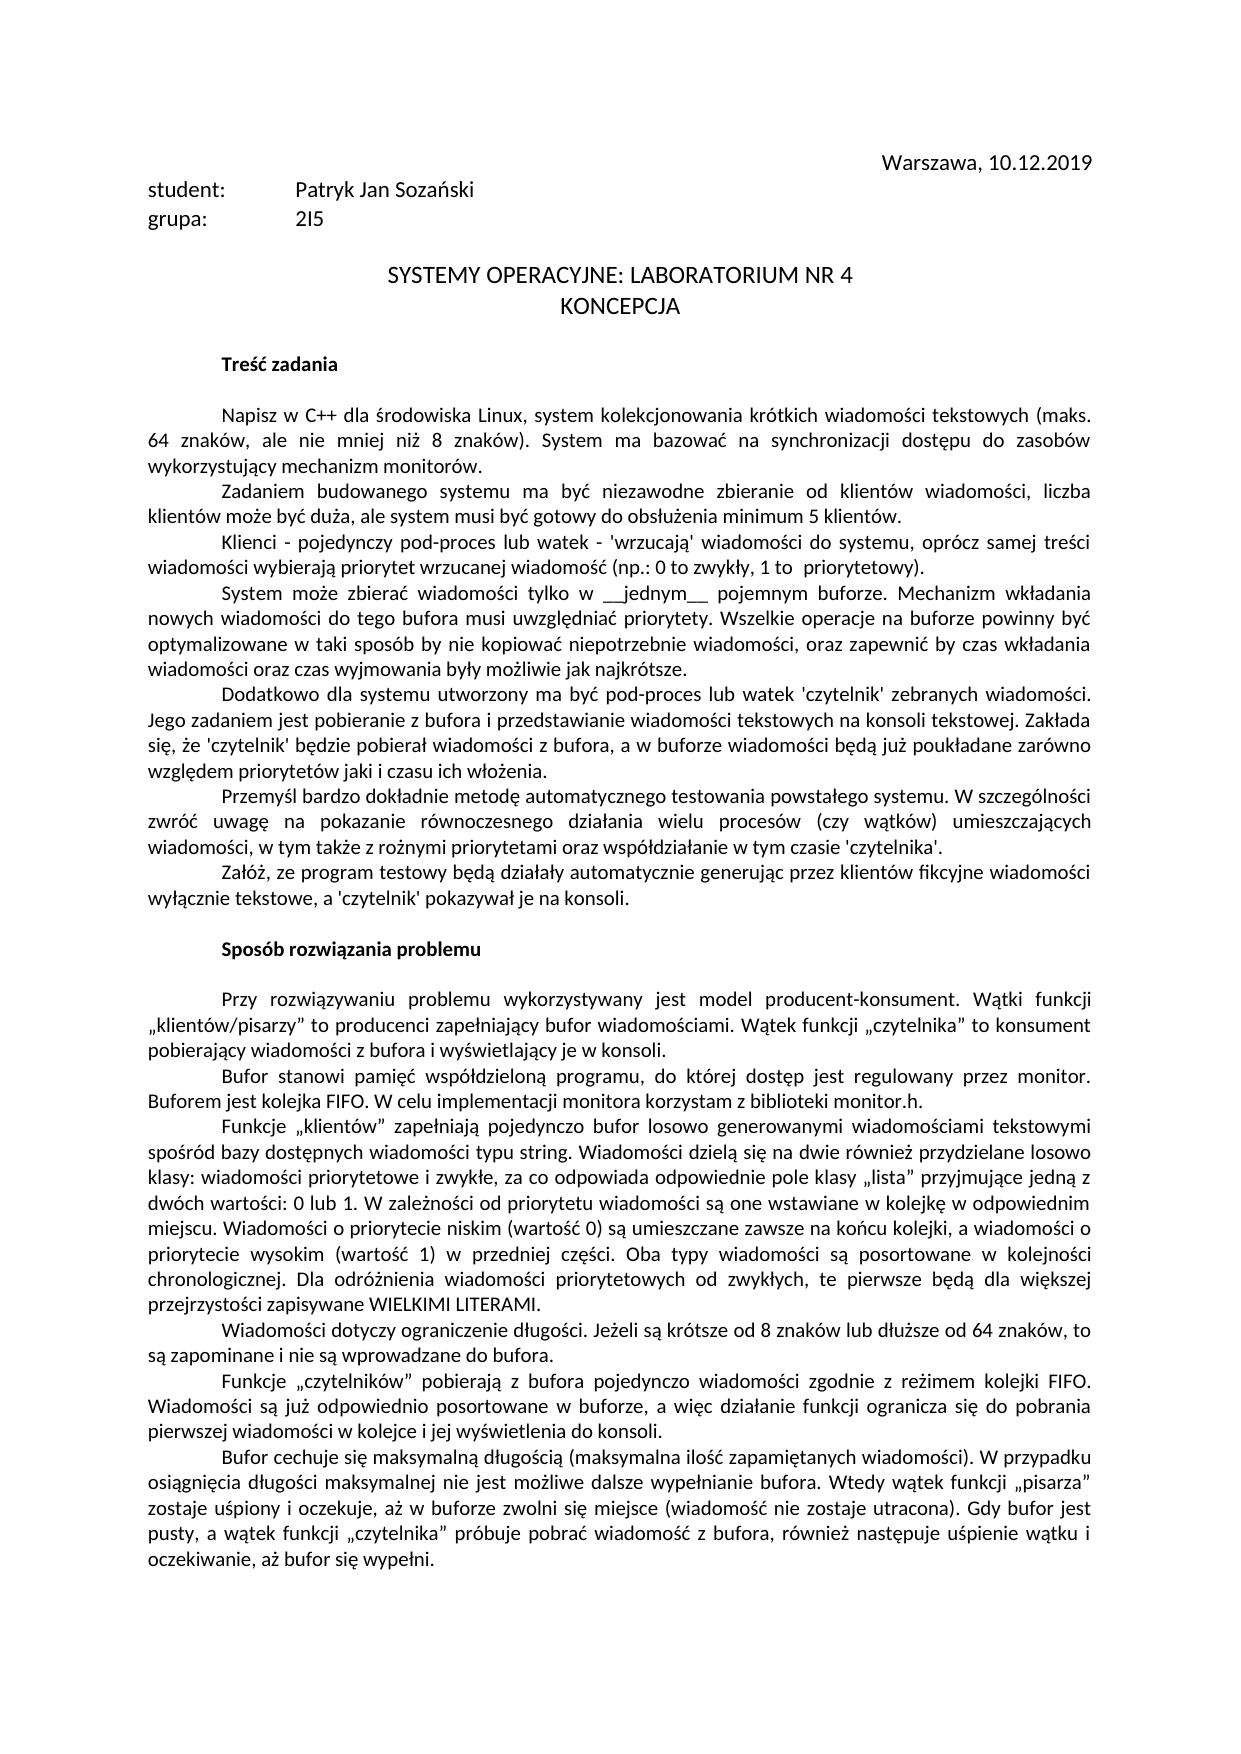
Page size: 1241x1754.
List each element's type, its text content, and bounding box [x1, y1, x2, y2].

text Przy rozwiązywaniu problemu wykorzystywany jest model producent-konsument. Wątki funkcji „klientów/pisarzy” to producenci zapełniający bufor wiadomościami. Wątek funkcji „czytelnika” to konsument pobierający wiadomości z bufora i wyświetlający je w konsoli. [148, 987, 1093, 1063]
text grupa: 2I5 [148, 204, 1093, 232]
text Bufor stanowi pamięć współdzieloną programu, do której dostęp jest regulowany przez monitor. Buforem jest kolejka FIFO. W celu implementacji monitora korzystam z biblioteki monitor.h. [148, 1063, 1093, 1114]
text Funkcje „klientów” zapełniają pojedynczo bufor losowo generowanymi wiadomościami tekstowymi spośród bazy dostępnych wiadomości typu string. Wiadomości dzielą się na dwie również przydzielane losowo klasy: wiadomości priorytetowe i zwykłe, za co odpowiada odpowiednie pole klasy „lista” przyjmujące jedną z dwóch wartości: 0 lub 1. W zależności od priorytetu wiadomości są one wstawiane w kolejkę w odpowiednim miejscu. Wiadomości o priorytecie niskim (wartość 0) są umieszczane zawsze na końcu kolejki, a wiadomości o priorytecie wysokim (wartość 1) w przedniej części. Oba typy wiadomości są posortowane w kolejności chronologicznej. Dla odróżnienia wiadomości priorytetowych od zwykłych, te pierwsze będą dla większej przejrzystości zapisywane WIELKIMI LITERAMI. [148, 1114, 1093, 1317]
text student: Patryk Jan Sozański [148, 176, 1093, 204]
text Załóż, ze program testowy będą działały automatycznie generując przez klientów fikcyjne wiadomości wyłącznie tekstowe, a 'czytelnik' pokazywał je na konsoli. [148, 859, 1093, 910]
text Sposób rozwiązania problemu [148, 936, 1093, 961]
text Wiadomości dotyczy ograniczenie długości. Jeżeli są krótsze od 8 znaków lub dłuższe od 64 znaków, to są zapominane i nie są wprowadzane do bufora. [148, 1317, 1093, 1368]
text Zadaniem budowanego systemu ma być niezawodne zbieranie od klientów wiadomości, liczba klientów może być duża, ale system musi być gotowy do obsłużenia minimum 5 klientów. [148, 478, 1093, 529]
text Napisz w C++ dla środowiska Linux, system kolekcjonowania krótkich wiadomości tekstowych (maks. 64 znaków, ale nie mniej niż 8 znaków). System ma bazować na synchronizacji dostępu do zasobów wykorzystujący mechanizm monitorów. [148, 402, 1093, 478]
text Bufor cechuje się maksymalną długością (maksymalna ilość zapamiętanych wiadomości). W przypadku osiągnięcia długości maksymalnej nie jest możliwe dalsze wypełnianie bufora. Wtedy wątek funkcji „pisarza” zostaje uśpiony i oczekuje, aż w buforze zwolni się miejsce (wiadomość nie zostaje utracona). Gdy bufor jest pusty, a wątek funkcji „czytelnika” próbuje pobrać wiadomość z bufora, również następuje uśpienie wątku i oczekiwanie, aż bufor się wypełni. [148, 1444, 1093, 1571]
text KONCEPCJA [148, 290, 1093, 321]
text Klienci - pojedynczy pod-proces lub watek - 'wrzucają' wiadomości do systemu, oprócz samej treści wiadomości wybierają priorytet wrzucanej wiadomość (np.: 0 to zwykły, 1 to priorytetowy). [148, 529, 1093, 580]
text Dodatkowo dla systemu utworzony ma być pod-proces lub watek 'czytelnik' zebranych wiadomości. Jego zadaniem jest pobieranie z bufora i przedstawianie wiadomości tekstowych na konsoli tekstowej. Zakłada się, że 'czytelnik' będzie pobierał wiadomości z bufora, a w buforze wiadomości będą już poukładane zarówno względem priorytetów jaki i czasu ich włożenia. [148, 682, 1093, 783]
text Warszawa, 10.12.2019 [148, 148, 1093, 176]
text System może zbierać wiadomości tylko w __jednym__ pojemnym buforze. Mechanizm wkładania nowych wiadomości do tego bufora musi uwzględniać priorytety. Wszelkie operacje na buforze powinny być optymalizowane w taki sposób by nie kopiować niepotrzebnie wiadomości, oraz zapewnić by czas wkładania wiadomości oraz czas wyjmowania były możliwie jak najkrótsze. [148, 580, 1093, 682]
text Funkcje „czytelników” pobierają z bufora pojedynczo wiadomości zgodnie z reżimem kolejki FIFO. Wiadomości są już odpowiednio posortowane w buforze, a więc działanie funkcji ogranicza się do pobrania pierwszej wiadomości w kolejce i jej wyświetlenia do konsoli. [148, 1368, 1093, 1444]
text Przemyśl bardzo dokładnie metodę automatycznego testowania powstałego systemu. W szczególności zwróć uwagę na pokazanie równoczesnego działania wielu procesów (czy wątków) umieszczających wiadomości, w tym także z rożnymi priorytetami oraz współdziałanie w tym czasie 'czytelnika'. [148, 783, 1093, 859]
text Treść zadania [148, 351, 1093, 377]
text SYSTEMY OPERACYJNE: LABORATORIUM NR 4 [148, 260, 1093, 290]
